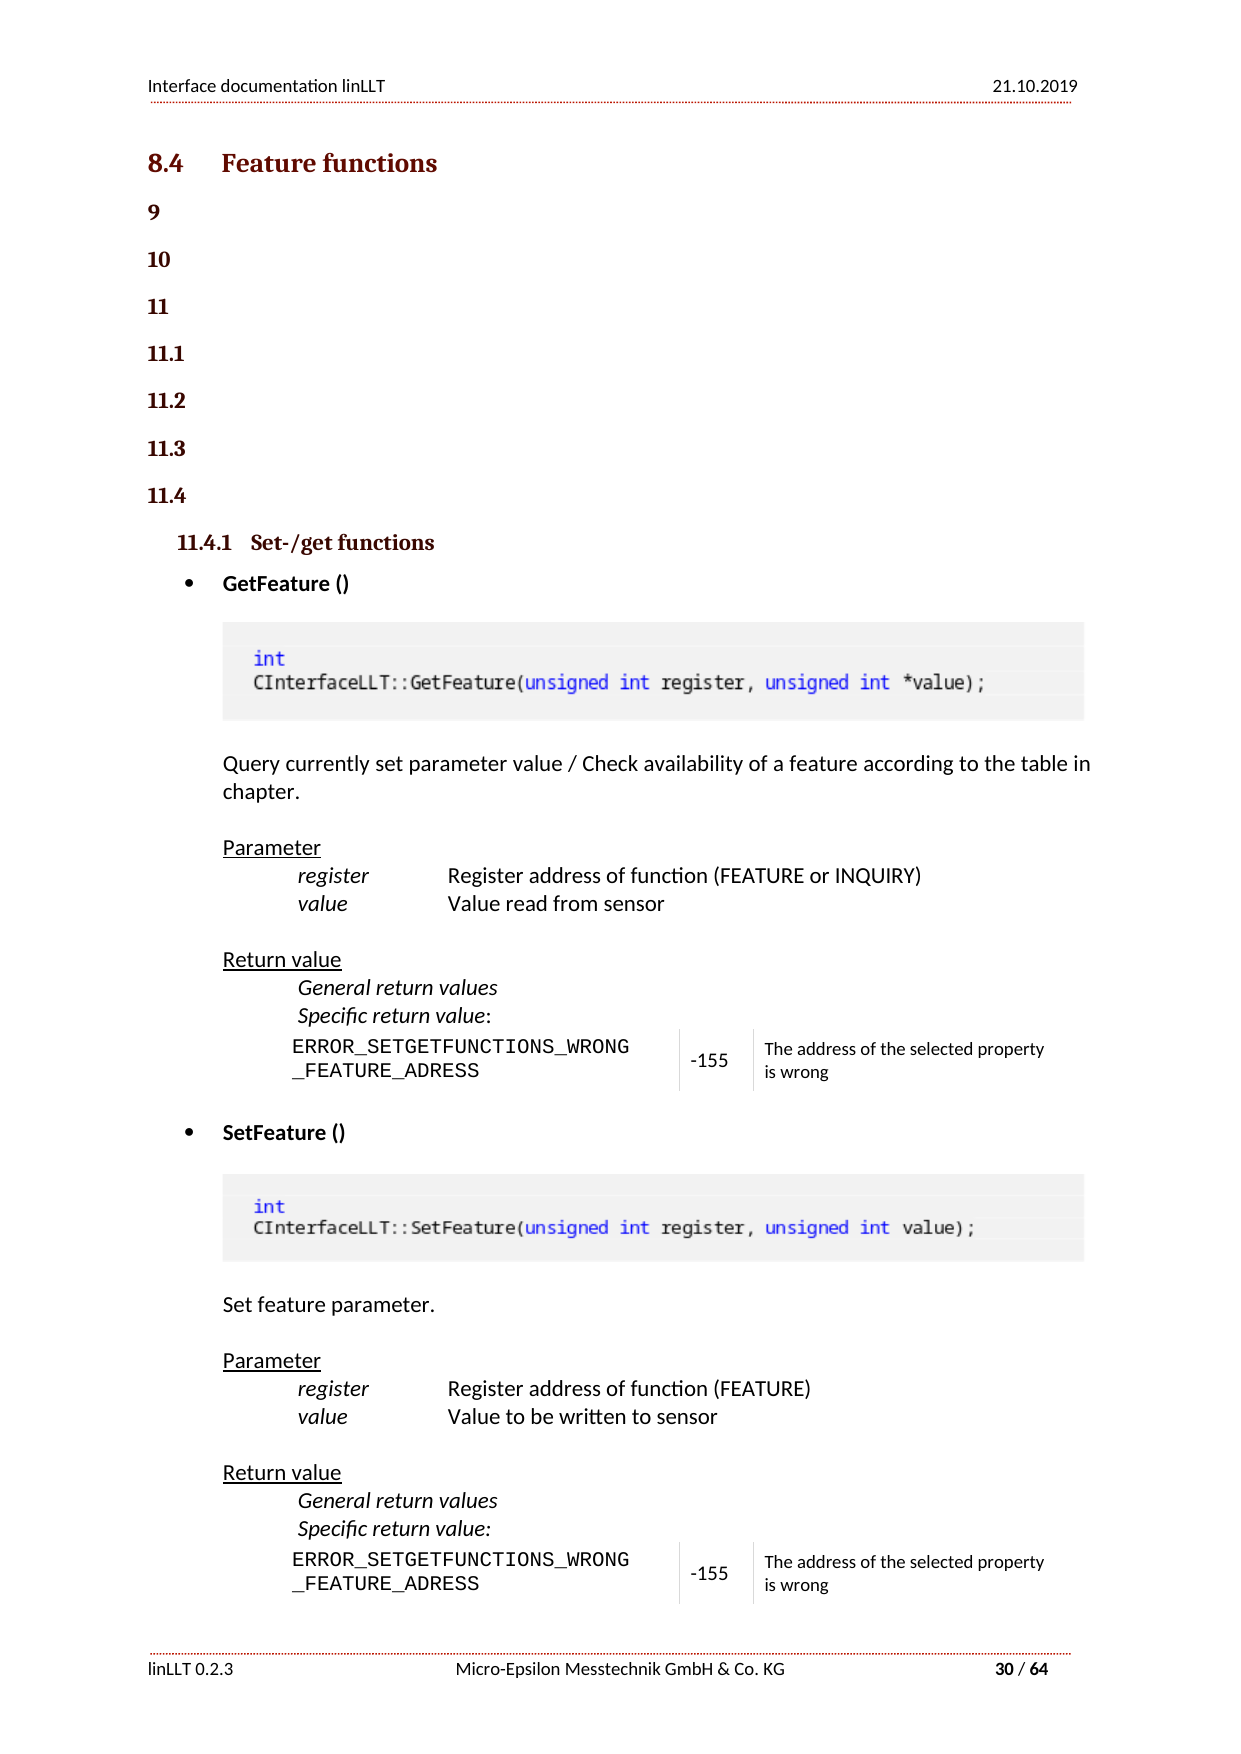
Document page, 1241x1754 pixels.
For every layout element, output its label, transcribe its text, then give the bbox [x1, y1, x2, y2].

subtitle Feature functions [148, 148, 1093, 179]
table_header ERROR_SETGETFUNCTIONS_WRONG _FEATURE_ADRESS [281, 1029, 679, 1091]
list value Value to be written to sensor [223, 1402, 1093, 1430]
table_header The address of the selected property is wrong [754, 1029, 1063, 1091]
list GetFeature () [185, 569, 1093, 597]
list General return values [223, 1486, 1093, 1514]
list value Value read from sensor [223, 889, 1093, 917]
table_header The address of the selected property is wrong [754, 1542, 1063, 1604]
list Specific return value: [223, 1514, 1093, 1542]
list Parameter [223, 833, 1093, 861]
subtitle Set-/get functions [177, 530, 1093, 556]
table_header -155 [680, 1542, 753, 1604]
list Specific return value: [223, 1001, 1093, 1029]
list SetFeature () [185, 1118, 1093, 1147]
text Set feature parameter. [223, 1262, 1093, 1318]
table_header -155 [680, 1029, 753, 1091]
list Return value [223, 1458, 1093, 1486]
list register Register address of function (FEATURE) [223, 1374, 1093, 1402]
list Return value [223, 945, 1093, 973]
list General return values [223, 973, 1093, 1001]
list Parameter [223, 1346, 1093, 1374]
list Query currently set parameter value / Check availability of a feature according to the table in chapter. [223, 749, 1093, 805]
table_header ERROR_SETGETFUNCTIONS_WRONG _FEATURE_ADRESS [281, 1542, 679, 1604]
list register Register address of function (FEATURE or INQUIRY) [223, 861, 1093, 889]
